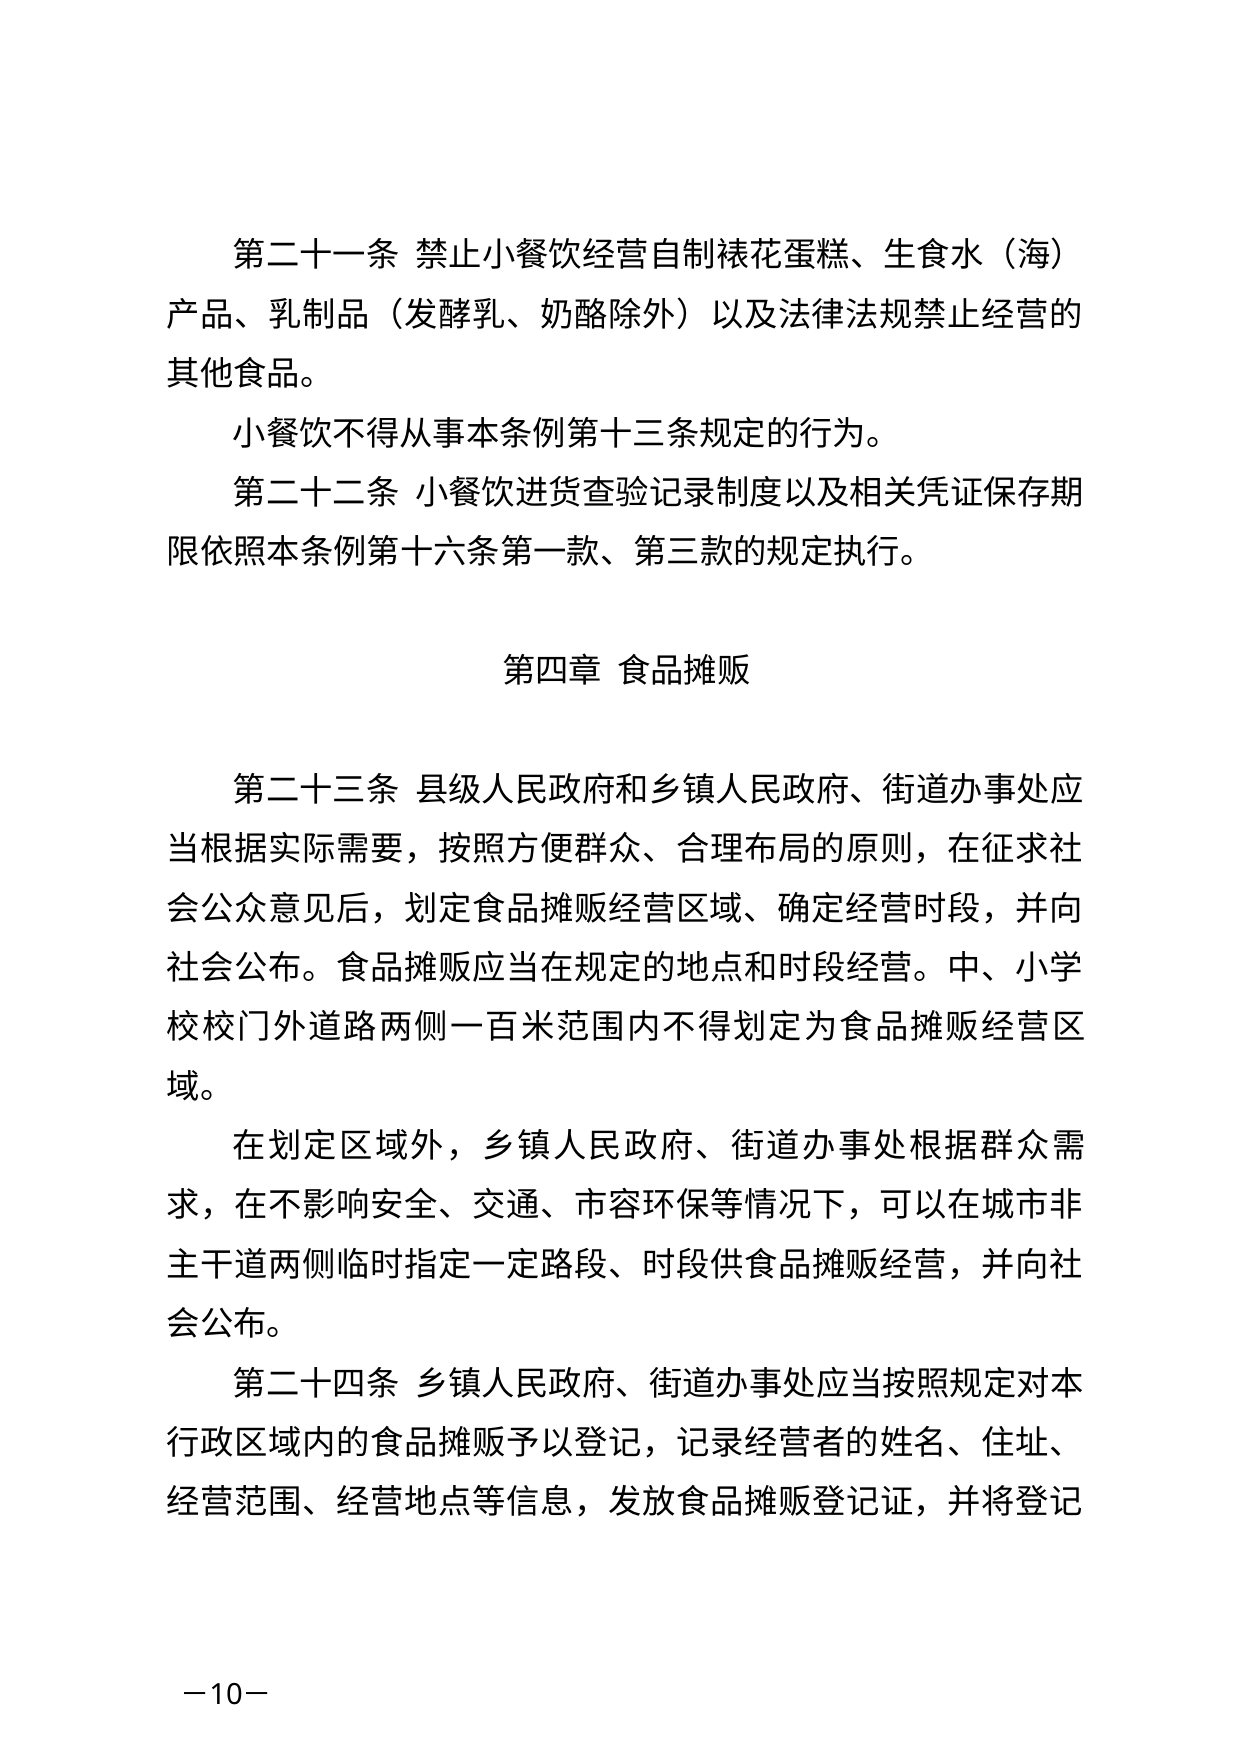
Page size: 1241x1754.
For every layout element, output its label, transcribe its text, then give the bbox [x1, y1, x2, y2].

text 第二十一条 禁止小餐饮经营自制裱花蛋糕、生食水（海）产品、乳制品（发酵乳、奶酪除外）以及法律法规禁止经营的其他食品。 [167, 219, 1085, 397]
text 第二十二条 小餐饮进货查验记录制度以及相关凭证保存期限依照本条例第十六条第一款、第三款的规定执行。 [167, 457, 1085, 576]
text 小餐饮不得从事本条例第十三条规定的行为。 [167, 397, 1085, 457]
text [167, 1347, 1085, 1526]
text 第四章 食品摊贩 [167, 635, 1085, 694]
text 在划定区域外，乡镇人民政府、街道办事处根据群众需求，在不影响安全、交通、市容环保等情况下，可以在城市非主干道两侧临时指定一定路段、时段供食品摊贩经营，并向社会公布。 [167, 1110, 1085, 1347]
text 第二十三条 县级人民政府和乡镇人民政府、街道办事处应当根据实际需要，按照方便群众、合理布局的原则，在征求社会公众意见后，划定食品摊贩经营区域、确定经营时段，并向社会公布。食品摊贩应当在规定的地点和时段经营。中、小学校校门外道路两侧一百米范围内不得划定为食品摊贩经营区域。 [167, 754, 1085, 1110]
